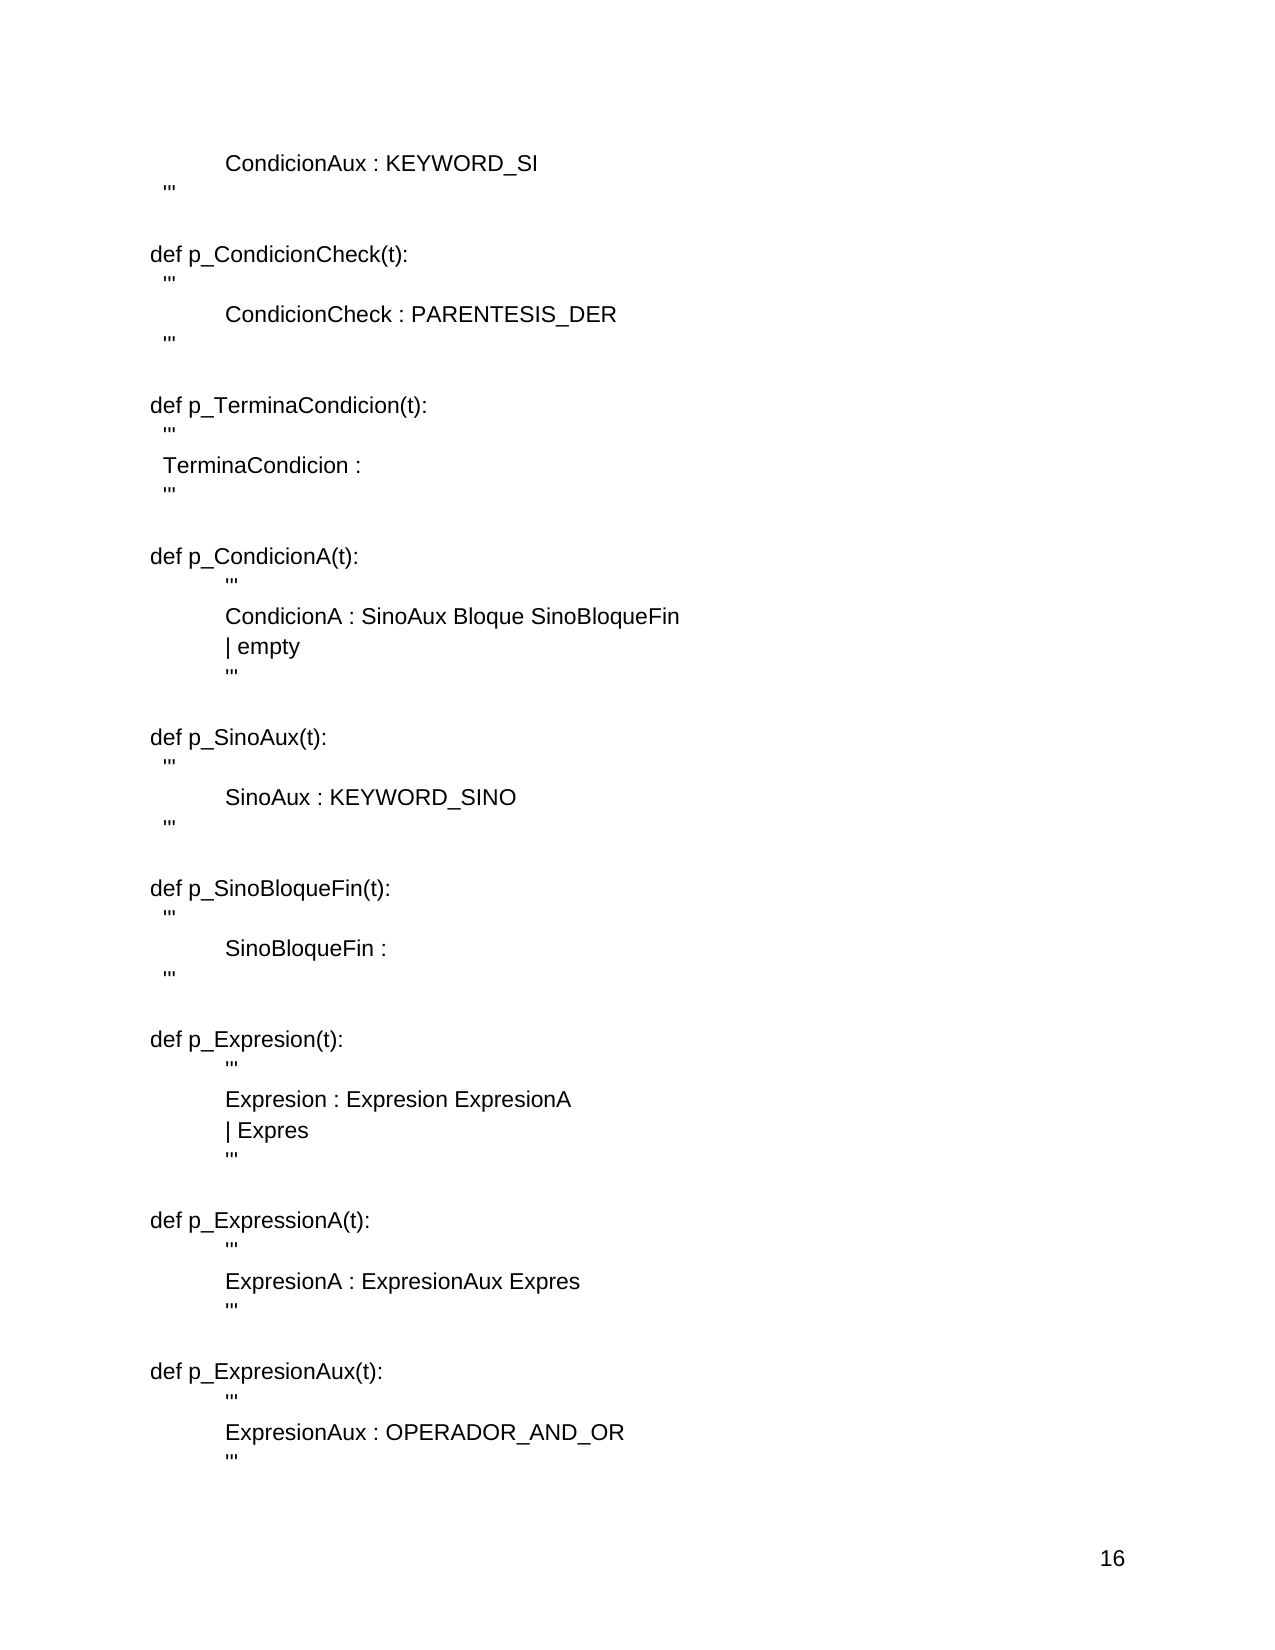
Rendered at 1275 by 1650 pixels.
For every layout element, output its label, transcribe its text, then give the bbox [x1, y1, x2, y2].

text def p_ExpresionAux(t): [150, 1358, 1125, 1385]
text ''' [150, 814, 1125, 841]
text ''' [150, 1147, 1125, 1173]
text ''' [150, 422, 1125, 448]
text def p_Expresion(t): [150, 1026, 1125, 1052]
text ''' [150, 1388, 1125, 1415]
text | empty [150, 633, 1125, 660]
text def p_ExpressionA(t): [150, 1207, 1125, 1234]
text ''' [150, 663, 1125, 690]
text ExpresionA : ExpresionAux Expres [150, 1268, 1125, 1294]
text ''' [150, 966, 1125, 992]
text CondicionCheck : PARENTESIS_DER [150, 301, 1125, 327]
text ''' [150, 1449, 1125, 1475]
text CondicionAux : KEYWORD_SI [150, 150, 1125, 176]
text SinoAux : KEYWORD_SINO [150, 784, 1125, 811]
text ''' [150, 482, 1125, 509]
text ''' [150, 180, 1125, 207]
text ''' [150, 905, 1125, 932]
text SinoBloqueFin : [150, 935, 1125, 962]
text Expresion : Expresion ExpresionA [150, 1086, 1125, 1113]
text ''' [150, 271, 1125, 297]
text def p_TerminaCondicion(t): [150, 392, 1125, 418]
text ''' [150, 1237, 1125, 1264]
text ExpresionAux : OPERADOR_AND_OR [150, 1419, 1125, 1445]
text ''' [150, 1056, 1125, 1083]
text ''' [150, 331, 1125, 358]
text def p_SinoBloqueFin(t): [150, 875, 1125, 901]
text ''' [150, 754, 1125, 781]
text def p_CondicionA(t): [150, 543, 1125, 569]
text def p_CondicionCheck(t): [150, 241, 1125, 267]
text CondicionA : SinoAux Bloque SinoBloqueFin [150, 603, 1125, 629]
text ''' [150, 1298, 1125, 1324]
text TerminaCondicion : [150, 452, 1125, 478]
text def p_SinoAux(t): [150, 724, 1125, 750]
text | Expres [150, 1117, 1125, 1143]
text ''' [150, 573, 1125, 599]
